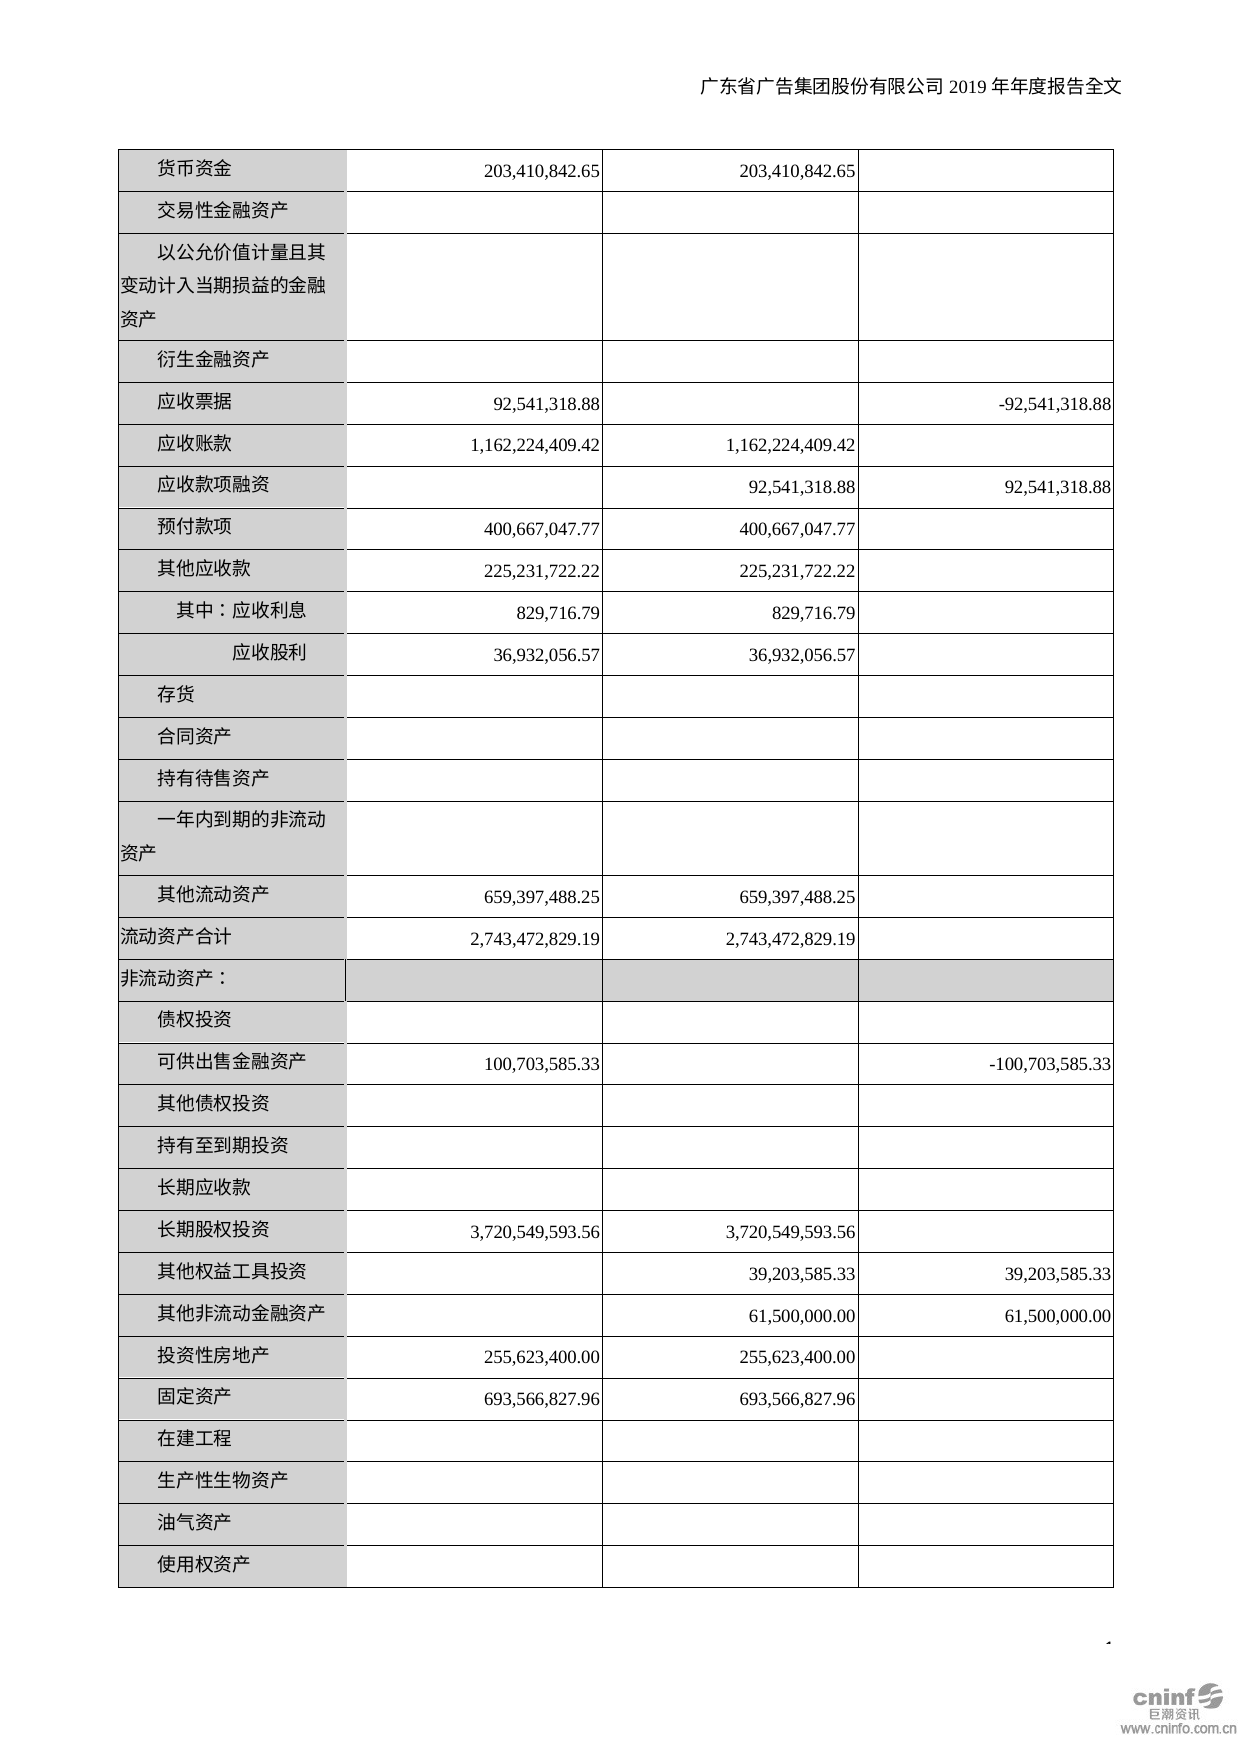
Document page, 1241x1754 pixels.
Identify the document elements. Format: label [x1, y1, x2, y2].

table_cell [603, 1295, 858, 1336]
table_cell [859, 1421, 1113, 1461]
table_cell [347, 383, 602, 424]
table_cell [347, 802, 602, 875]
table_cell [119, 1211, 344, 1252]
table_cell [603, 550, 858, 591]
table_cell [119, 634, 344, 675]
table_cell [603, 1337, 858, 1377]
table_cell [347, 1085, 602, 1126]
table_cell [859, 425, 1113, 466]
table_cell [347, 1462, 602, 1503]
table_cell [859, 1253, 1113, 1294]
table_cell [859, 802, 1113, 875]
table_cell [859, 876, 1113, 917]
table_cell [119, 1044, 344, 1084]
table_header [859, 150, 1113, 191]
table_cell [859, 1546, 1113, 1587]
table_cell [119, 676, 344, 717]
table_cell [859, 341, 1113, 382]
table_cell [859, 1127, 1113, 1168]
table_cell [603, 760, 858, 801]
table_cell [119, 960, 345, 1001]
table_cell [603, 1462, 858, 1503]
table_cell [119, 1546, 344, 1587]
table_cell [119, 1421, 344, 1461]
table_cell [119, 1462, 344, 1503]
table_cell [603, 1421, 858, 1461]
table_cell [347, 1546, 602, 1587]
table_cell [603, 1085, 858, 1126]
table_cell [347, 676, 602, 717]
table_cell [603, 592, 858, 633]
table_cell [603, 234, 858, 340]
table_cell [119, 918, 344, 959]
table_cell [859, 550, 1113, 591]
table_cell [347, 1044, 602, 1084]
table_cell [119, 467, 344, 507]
picture [1115, 1680, 1240, 1737]
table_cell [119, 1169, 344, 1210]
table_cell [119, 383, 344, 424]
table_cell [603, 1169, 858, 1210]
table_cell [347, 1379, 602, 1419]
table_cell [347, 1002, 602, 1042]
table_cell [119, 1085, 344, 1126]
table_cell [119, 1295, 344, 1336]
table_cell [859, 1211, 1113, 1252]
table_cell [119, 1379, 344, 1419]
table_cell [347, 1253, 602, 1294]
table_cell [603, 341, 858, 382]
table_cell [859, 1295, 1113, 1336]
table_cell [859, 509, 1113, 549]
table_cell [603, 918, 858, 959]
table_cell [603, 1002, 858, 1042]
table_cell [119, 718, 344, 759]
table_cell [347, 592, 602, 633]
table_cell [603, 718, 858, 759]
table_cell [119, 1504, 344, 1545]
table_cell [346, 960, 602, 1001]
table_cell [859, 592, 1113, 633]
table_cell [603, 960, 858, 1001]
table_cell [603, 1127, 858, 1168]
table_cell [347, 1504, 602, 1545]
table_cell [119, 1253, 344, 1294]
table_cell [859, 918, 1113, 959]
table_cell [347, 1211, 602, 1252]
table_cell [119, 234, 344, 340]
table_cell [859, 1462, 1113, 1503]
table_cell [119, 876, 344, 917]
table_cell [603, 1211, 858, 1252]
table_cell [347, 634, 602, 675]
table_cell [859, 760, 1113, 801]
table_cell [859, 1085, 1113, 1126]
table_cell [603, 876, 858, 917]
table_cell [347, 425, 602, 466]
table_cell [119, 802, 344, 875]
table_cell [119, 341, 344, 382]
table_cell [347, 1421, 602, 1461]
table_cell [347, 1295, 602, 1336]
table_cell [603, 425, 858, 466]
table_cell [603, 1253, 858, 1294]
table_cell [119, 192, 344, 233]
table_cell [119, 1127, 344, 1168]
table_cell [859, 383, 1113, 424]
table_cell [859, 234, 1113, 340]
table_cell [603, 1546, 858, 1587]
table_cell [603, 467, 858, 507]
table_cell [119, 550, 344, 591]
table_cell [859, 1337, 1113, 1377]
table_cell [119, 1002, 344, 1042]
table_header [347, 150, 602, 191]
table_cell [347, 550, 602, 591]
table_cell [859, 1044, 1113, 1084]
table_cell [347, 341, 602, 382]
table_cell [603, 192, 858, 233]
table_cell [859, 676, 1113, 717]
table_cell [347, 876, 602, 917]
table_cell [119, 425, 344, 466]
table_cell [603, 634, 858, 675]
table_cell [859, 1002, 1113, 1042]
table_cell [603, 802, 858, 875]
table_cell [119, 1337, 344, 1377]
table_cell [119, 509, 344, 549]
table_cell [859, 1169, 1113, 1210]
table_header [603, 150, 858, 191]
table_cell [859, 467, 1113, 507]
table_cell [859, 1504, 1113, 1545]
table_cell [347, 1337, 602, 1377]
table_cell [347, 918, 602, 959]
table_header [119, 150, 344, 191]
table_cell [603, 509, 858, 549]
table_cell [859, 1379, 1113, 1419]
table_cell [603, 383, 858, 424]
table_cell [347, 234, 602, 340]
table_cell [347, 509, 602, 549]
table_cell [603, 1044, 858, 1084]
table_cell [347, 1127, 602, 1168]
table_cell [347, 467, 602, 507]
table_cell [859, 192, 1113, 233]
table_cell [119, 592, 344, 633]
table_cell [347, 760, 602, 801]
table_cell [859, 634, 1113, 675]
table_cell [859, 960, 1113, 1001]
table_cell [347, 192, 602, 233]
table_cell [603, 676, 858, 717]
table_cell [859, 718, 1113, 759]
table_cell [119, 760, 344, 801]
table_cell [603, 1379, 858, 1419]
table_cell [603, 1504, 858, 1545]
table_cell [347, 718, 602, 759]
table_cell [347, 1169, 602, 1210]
